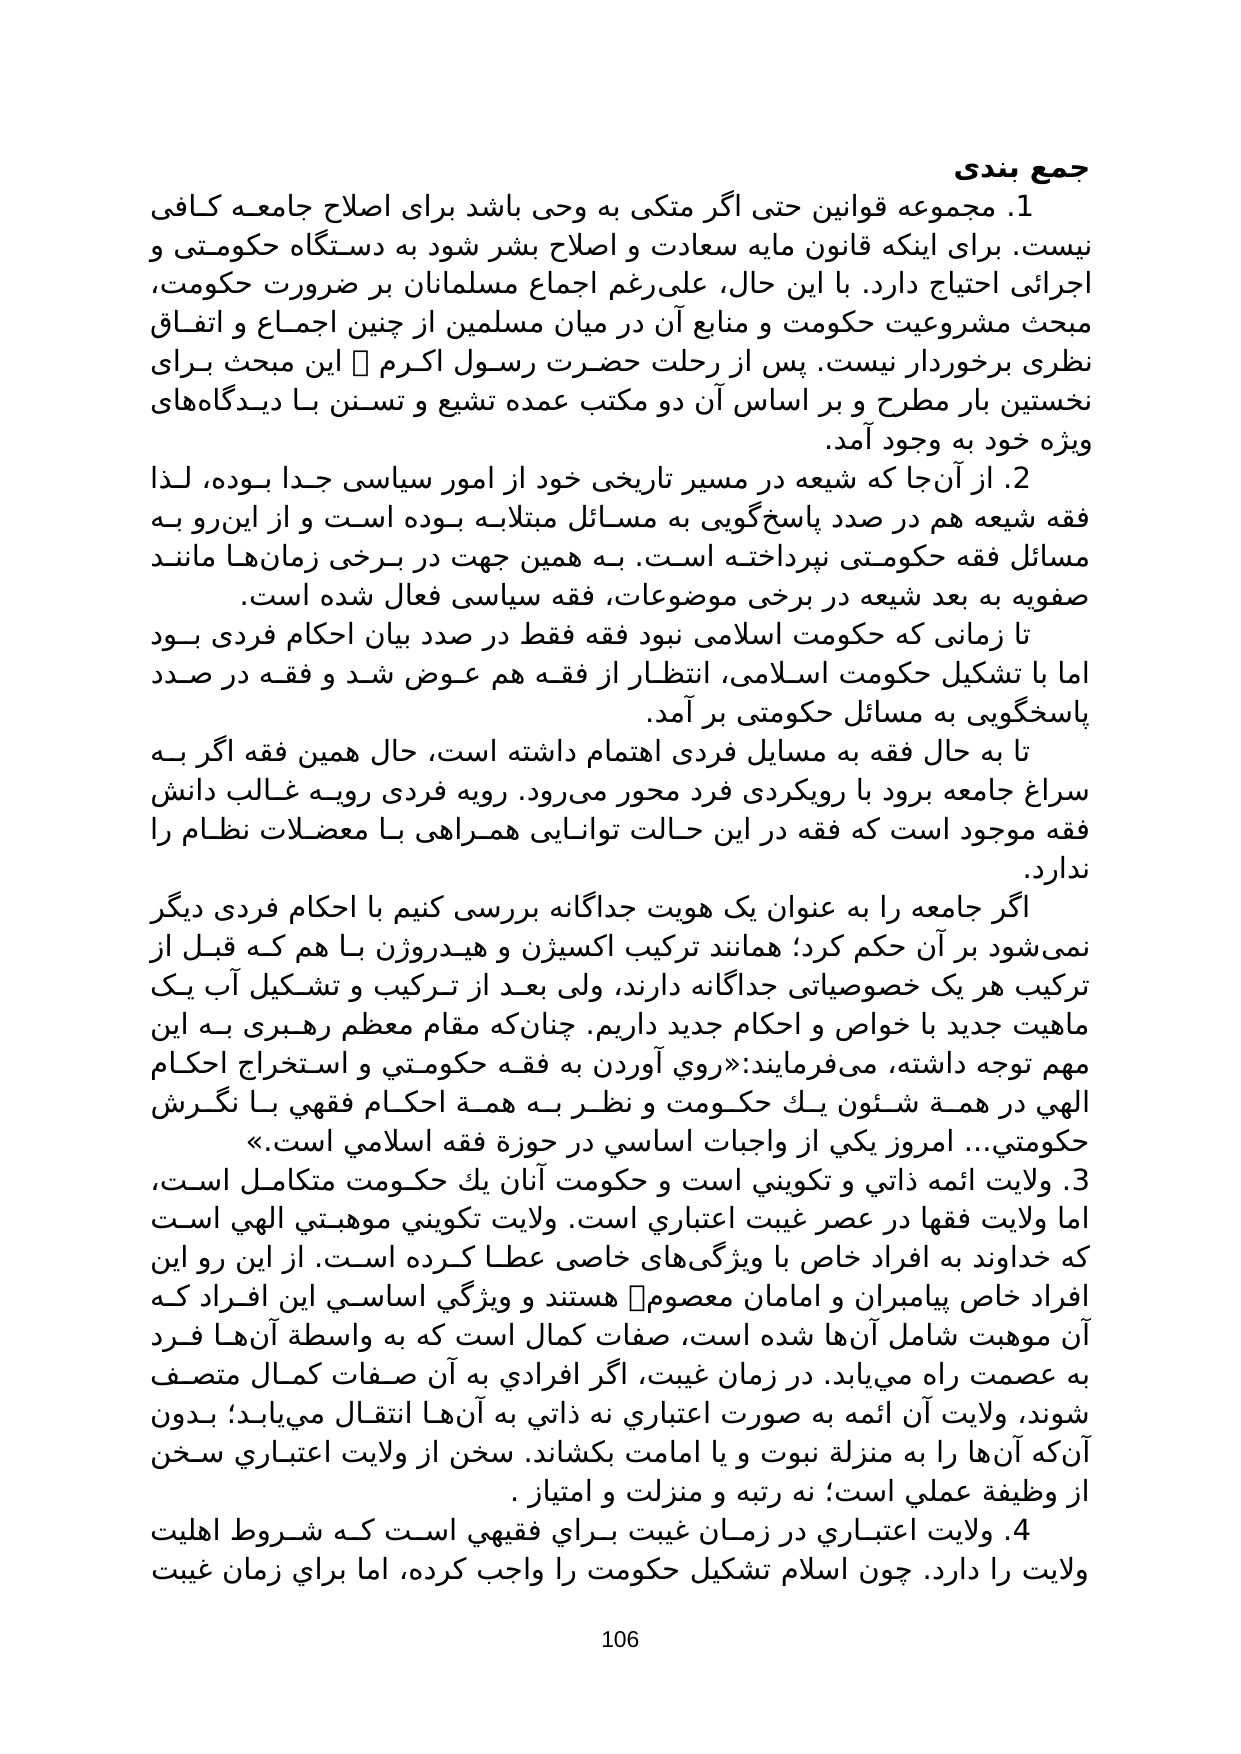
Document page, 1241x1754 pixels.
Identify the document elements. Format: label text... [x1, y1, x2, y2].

text اگر جامعه را به عنوان یک هویت جداگانه بررسی کنیم با احکام فردی دیگر نمی‌شود بر آن حکم کرد؛ همانند ترکیب اکسیژن و هیدروژن با هم که قبل از ترکیب هر یک خصوصیاتی جداگانه دارند، ولی بعد از ترکیب و تشکیل آب یک ماهیت جدید با خواص و احکام جدید داریم. چنان‌که مقام معظم رهبری به این مهم توجه داشته، می‌فرمایند:«روي آوردن به فقه حكومتي و استخراج احكام الهي در همة شئون يك حكومت و نظر به همة احكام فقهي با نگرش حكومتي... امروز يكي از واجبات اساسي در حوزة فقه اسلامي است.» [150, 890, 1090, 1158]
text 3. ولايت ائمه ذاتي و تكويني است و حكومت آنان يك حكومت متكامل است، اما ولايت فقها در عصر غيبت اعتباري است. ولايت تكويني موهبتي الهي است كه خداوند به افراد خاص با ویژگی‌های خاصی عطا كرده است. از این رو اين افراد خاص پيامبران و امامان معصوم هستند و ويژگي اساسي اين افراد كه آن موهبت شامل آن‌ها شده است، صفات كمال است كه به واسطة آن‌ها فرد به عصمت راه مي‌يابد. در زمان غيبت، اگر افرادي به آن صفات كمال متصف شوند، ولايت آن ائمه به صورت اعتباري نه ذاتي به آن‌ها انتقال مي‌يابد؛ بدون آن‌كه آن‌ها را به منزلة نبوت و يا امامت بكشاند. سخن از ولايت اعتباري سخن از وظيفة عملي است؛ نه رتبه و منزلت و امتياز . [150, 1163, 1090, 1508]
text تا به حال فقه به مسایل فردی اهتمام داشته است، حال همین فقه اگر به سراغ جامعه برود با رویکردی فرد محور می‌رود. رویه فردی رویه غالب دانش فقه موجود است که فقه در این حالت توانایی همراهی با معضلات نظام را ندارد. [150, 734, 1090, 885]
text تا زمانی که حکومت اسلامی‌ نبود فقه فقط در صدد بیان احکام فردی بود اما با تشکیل حکومت اسلامی، انتظار از فقه هم عوض شد و فقه در صدد پاسخگویی به مسائل حکومتی بر آمد. [150, 617, 1090, 729]
text جمع بندی [150, 150, 1090, 184]
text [150, 1513, 1090, 1586]
text 2. از آن‌جا که شیعه در مسیر تاریخی خود از امور سیاسی جدا بوده، لذا فقه شیعه هم در صدد پاسخ‌گویی به مسائل مبتلابه بوده است و از این‌رو به مسائل فقه حکومتی نپرداخته است. به همین جهت در برخی زمان‌ها مانند صفویه به بعد شیعه در برخی موضوعات، فقه سیاسی فعال شده است. [150, 462, 1090, 612]
text 1. مجموعه قوانین حتی اگر متکی به وحی باشد برای اصلاح جامعه کافی نیست. برای اینکه قانون مایه سعادت و اصلاح بشر شود به دستگاه حکومتی و اجرائی احتیاج دارد. با این حال، علی‌رغم اجماع مسلمانان بر ضرورت حکومت، مبحث مشروعیت حکومت و منابع آن در میان مسلمین از چنین اجماع و اتفاق نظری برخوردار نیست. پس از رحلت حضرت رسول اکرم این مبحث برای نخستین بار مطرح و بر اساس آن دو مکتب عمده تشیع و تسنن با دیدگاه‌های ویژه خود به وجود آمد. [150, 189, 1093, 457]
